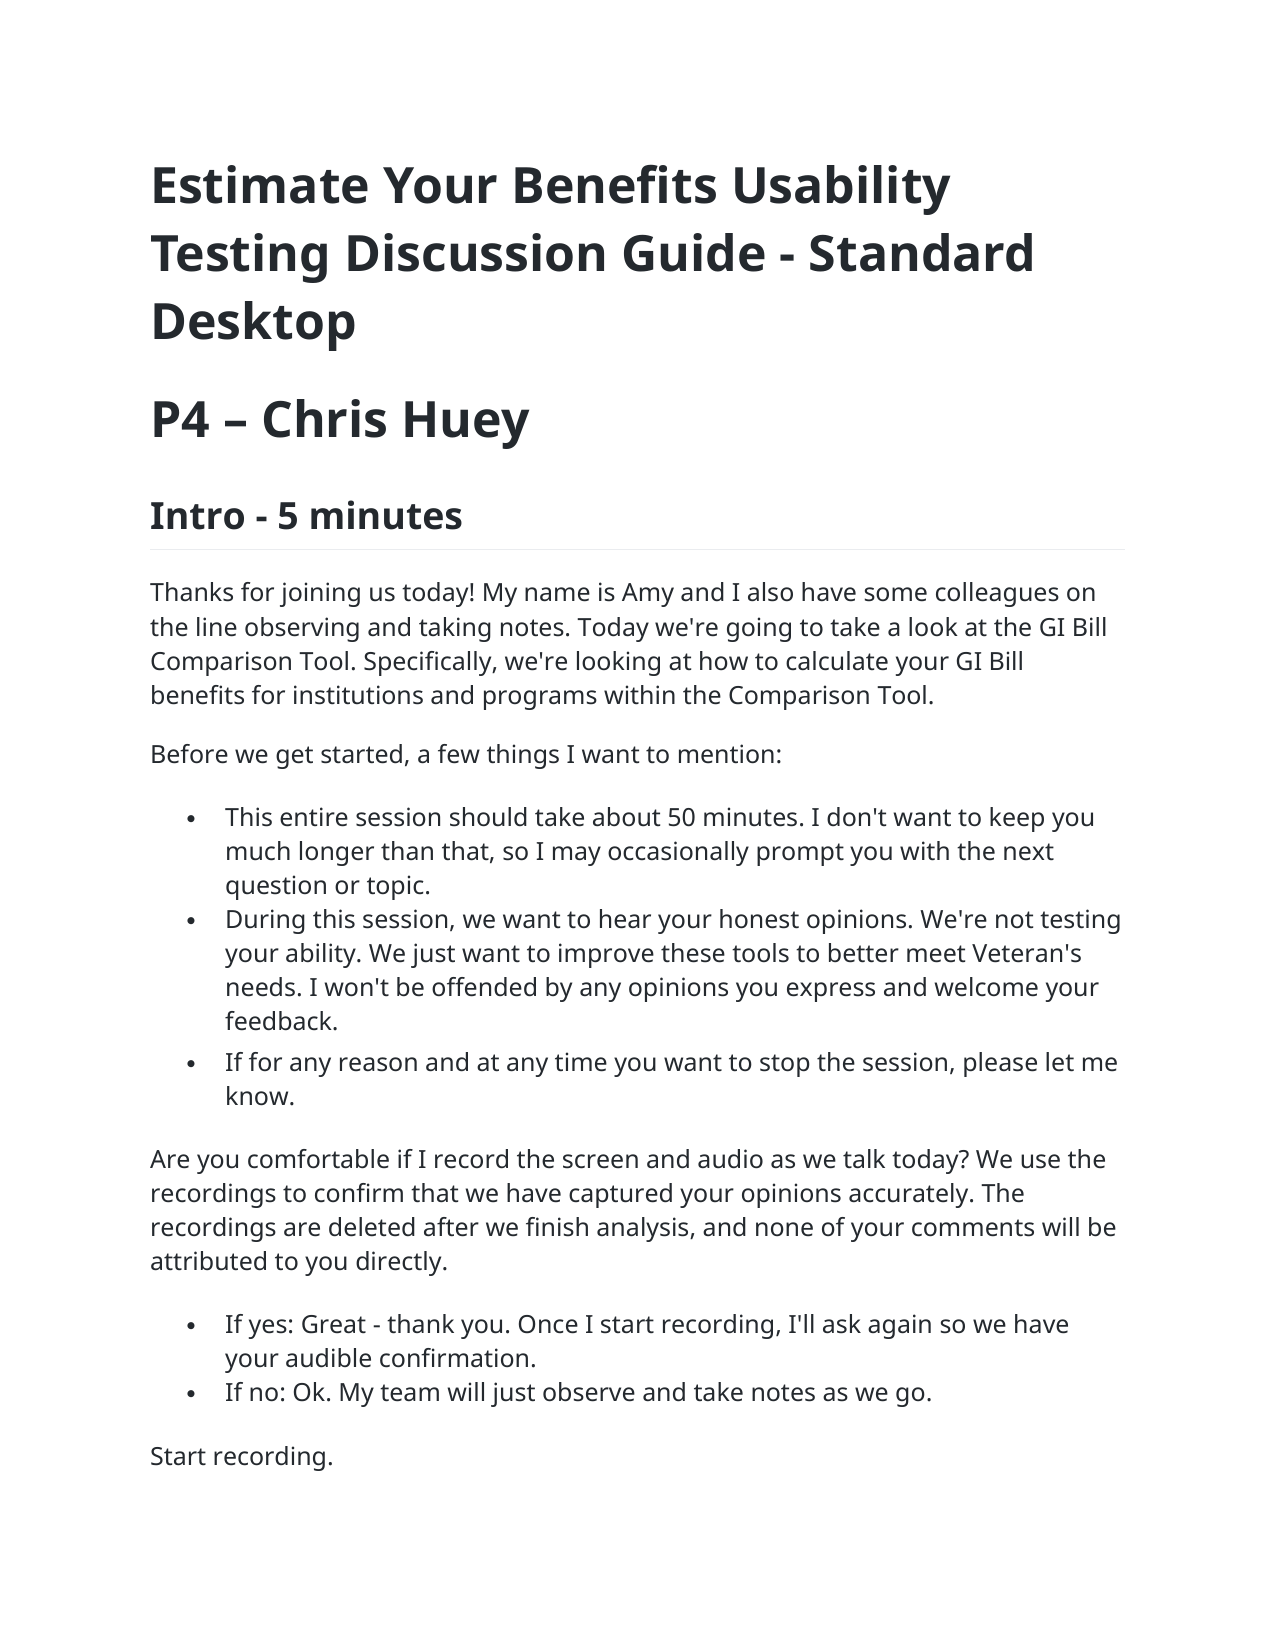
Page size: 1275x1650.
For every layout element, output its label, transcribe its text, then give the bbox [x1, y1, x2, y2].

list If for any reason and at any time you want to stop the session, please let me know. [187, 1044, 1125, 1112]
text Start recording. [150, 1438, 1125, 1472]
text Are you comfortable if I record the screen and audio as we talk today? We use the recordings to confirm that we have captured your opinions accurately. The recordings are deleted after we finish analysis, and none of your comments will be attributed to you directly. [150, 1142, 1125, 1278]
list If no: Ok. My team will just observe and take notes as we go. [187, 1375, 1125, 1409]
text Thanks for joining us today! My name is Amy and I also have some colleagues on the line observing and taking notes. Today we're going to take a look at the GI Bill Comparison Tool. Specifically, we're looking at how to calculate your GI Bill benefits for institutions and programs within the Comparison Tool. [150, 575, 1125, 711]
text P4 – Chris Huey [150, 383, 1125, 452]
list During this session, we want to hear your honest opinions. We're not testing your ability. We just want to improve these tools to better meet Veteran's needs. I won't be offended by any opinions you express and welcome your feedback. [187, 902, 1125, 1038]
list This entire session should take about 50 minutes. I don't want to keep you much longer than that, so I may occasionally prompt you with the next question or topic. [187, 799, 1125, 902]
text Intro - 5 minutes [150, 489, 1125, 549]
text Before we get started, a few things I want to mention: [150, 736, 1125, 770]
list If yes: Great - thank you. Once I start recording, I'll ask again so we have your audible confirmation. [187, 1307, 1125, 1375]
text Estimate Your Benefits Usability Testing Discussion Guide - Standard Desktop [150, 150, 1125, 354]
